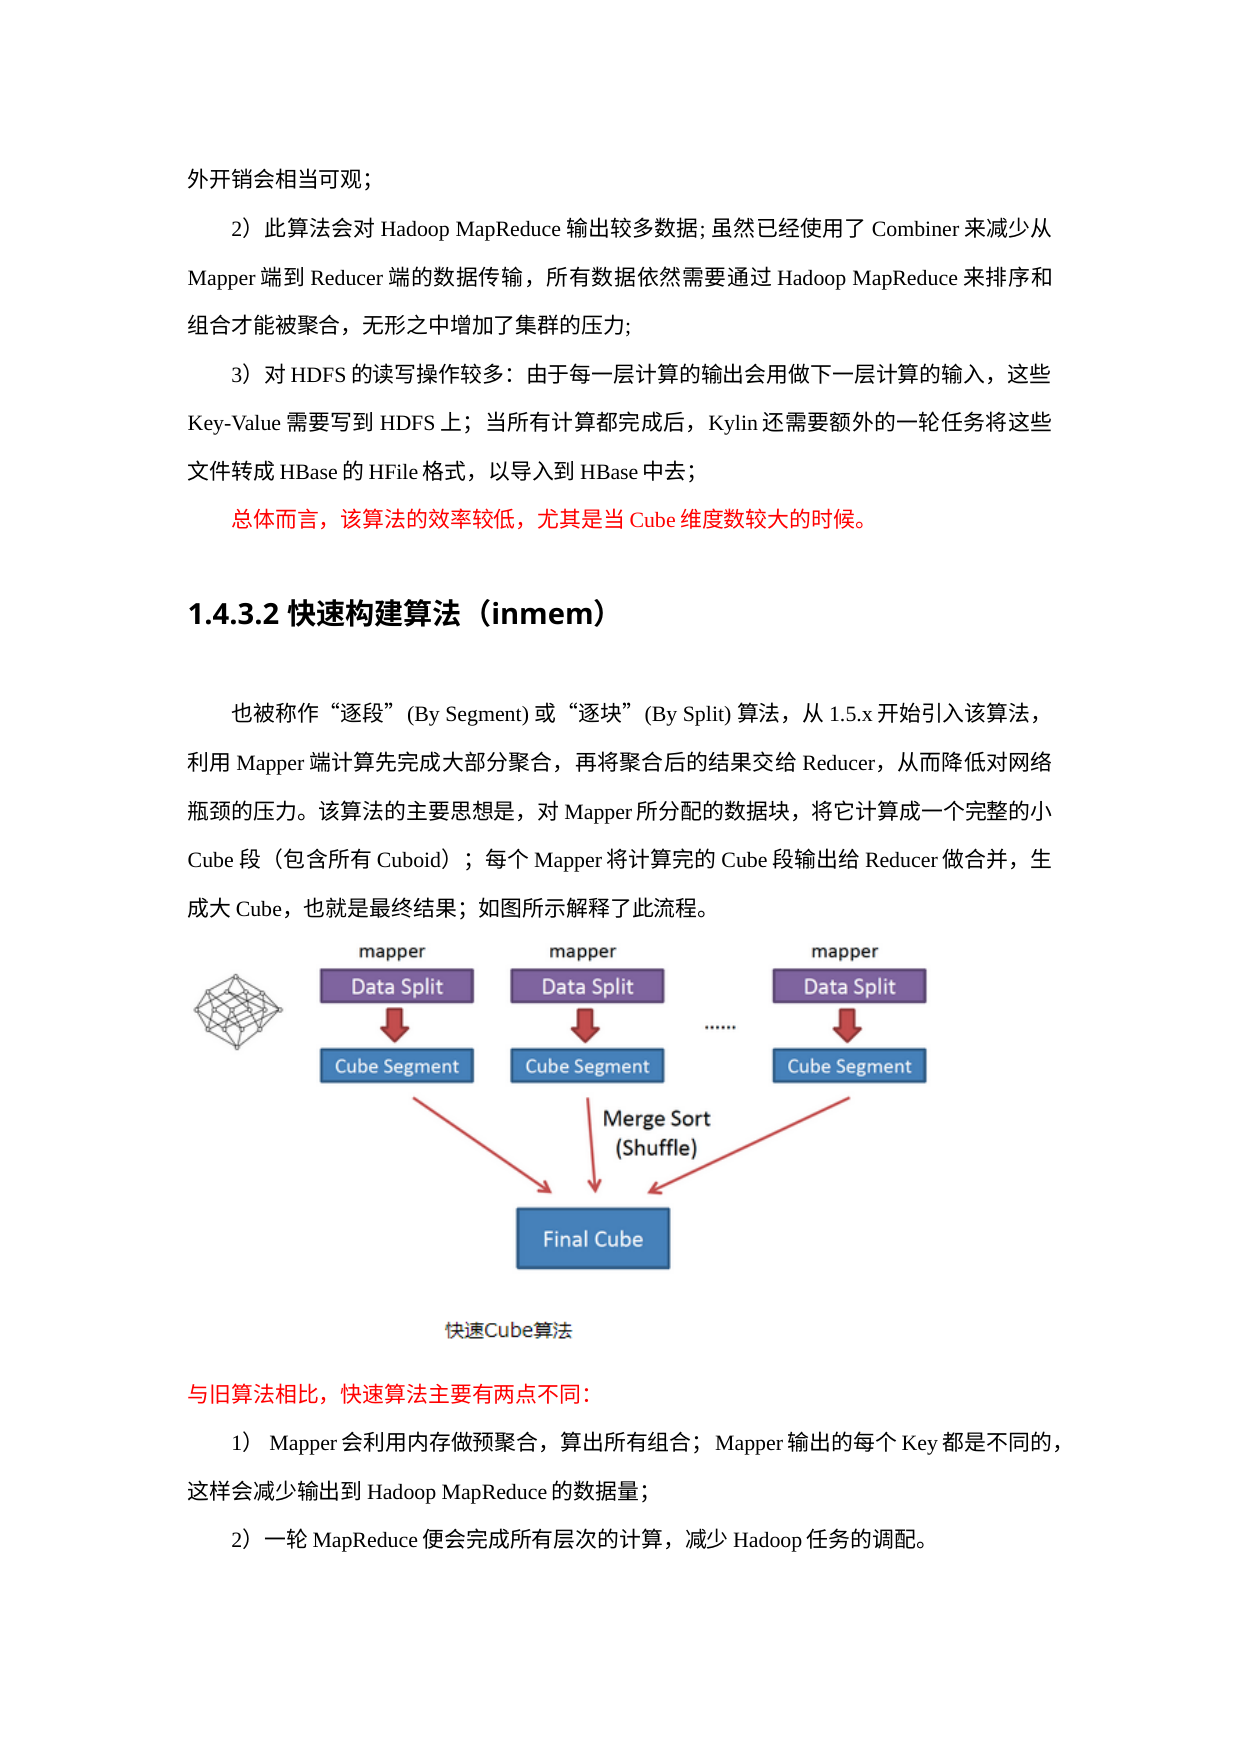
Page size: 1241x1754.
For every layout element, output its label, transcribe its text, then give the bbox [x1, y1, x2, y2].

text 2）一轮MapReduce便会完成所有层次的计算，减少Hadoop任务的调配。 [187, 1522, 1053, 1554]
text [187, 162, 1053, 194]
text 也被称作“逐段”(By Segment) 或“逐块”(By Split) 算法，从1.5.x开始引入该算法，利用Mapper端计算先完成大部分聚合，再将聚合后的结果交给Reducer，从而降低对网络瓶颈的压力。该算法的主要思想是，对Mapper所分配的数据块，将它计算成一个完整的小Cube 段（包含所有Cuboid）；每个Mapper将计算完的Cube段输出给Reducer做合并，生成大Cube，也就是最终结果；如图所示解释了此流程。 [187, 696, 1053, 923]
text 1） Mapper会利用内存做预聚合，算出所有组合；Mapper输出的每个Key都是不同的，这样会减少输出到Hadoop MapReduce的数据量； [187, 1425, 1053, 1506]
text 总体而言，该算法的效率较低，尤其是当Cube维度数较大的时候。 [187, 502, 1053, 534]
picture [187, 939, 932, 1346]
text 2）此算法会对Hadoop MapReduce输出较多数据; 虽然已经使用了Combiner来减少从Mapper端到Reducer端的数据传输，所有数据依然需要通过Hadoop MapReduce来排序和组合才能被聚合，无形之中增加了集群的压力; [187, 210, 1053, 340]
text 与旧算法相比，快速算法主要有两点不同： [187, 1377, 1053, 1409]
text 3）对HDFS的读写操作较多：由于每一层计算的输出会用做下一层计算的输入，这些Key-Value需要写到HDFS上；当所有计算都完成后，Kylin还需要额外的一轮任务将这些文件转成HBase的HFile格式，以导入到HBase中去； [187, 356, 1053, 486]
subtitle 1.4.3.2 快速构建算法（inmem） [187, 579, 1053, 644]
